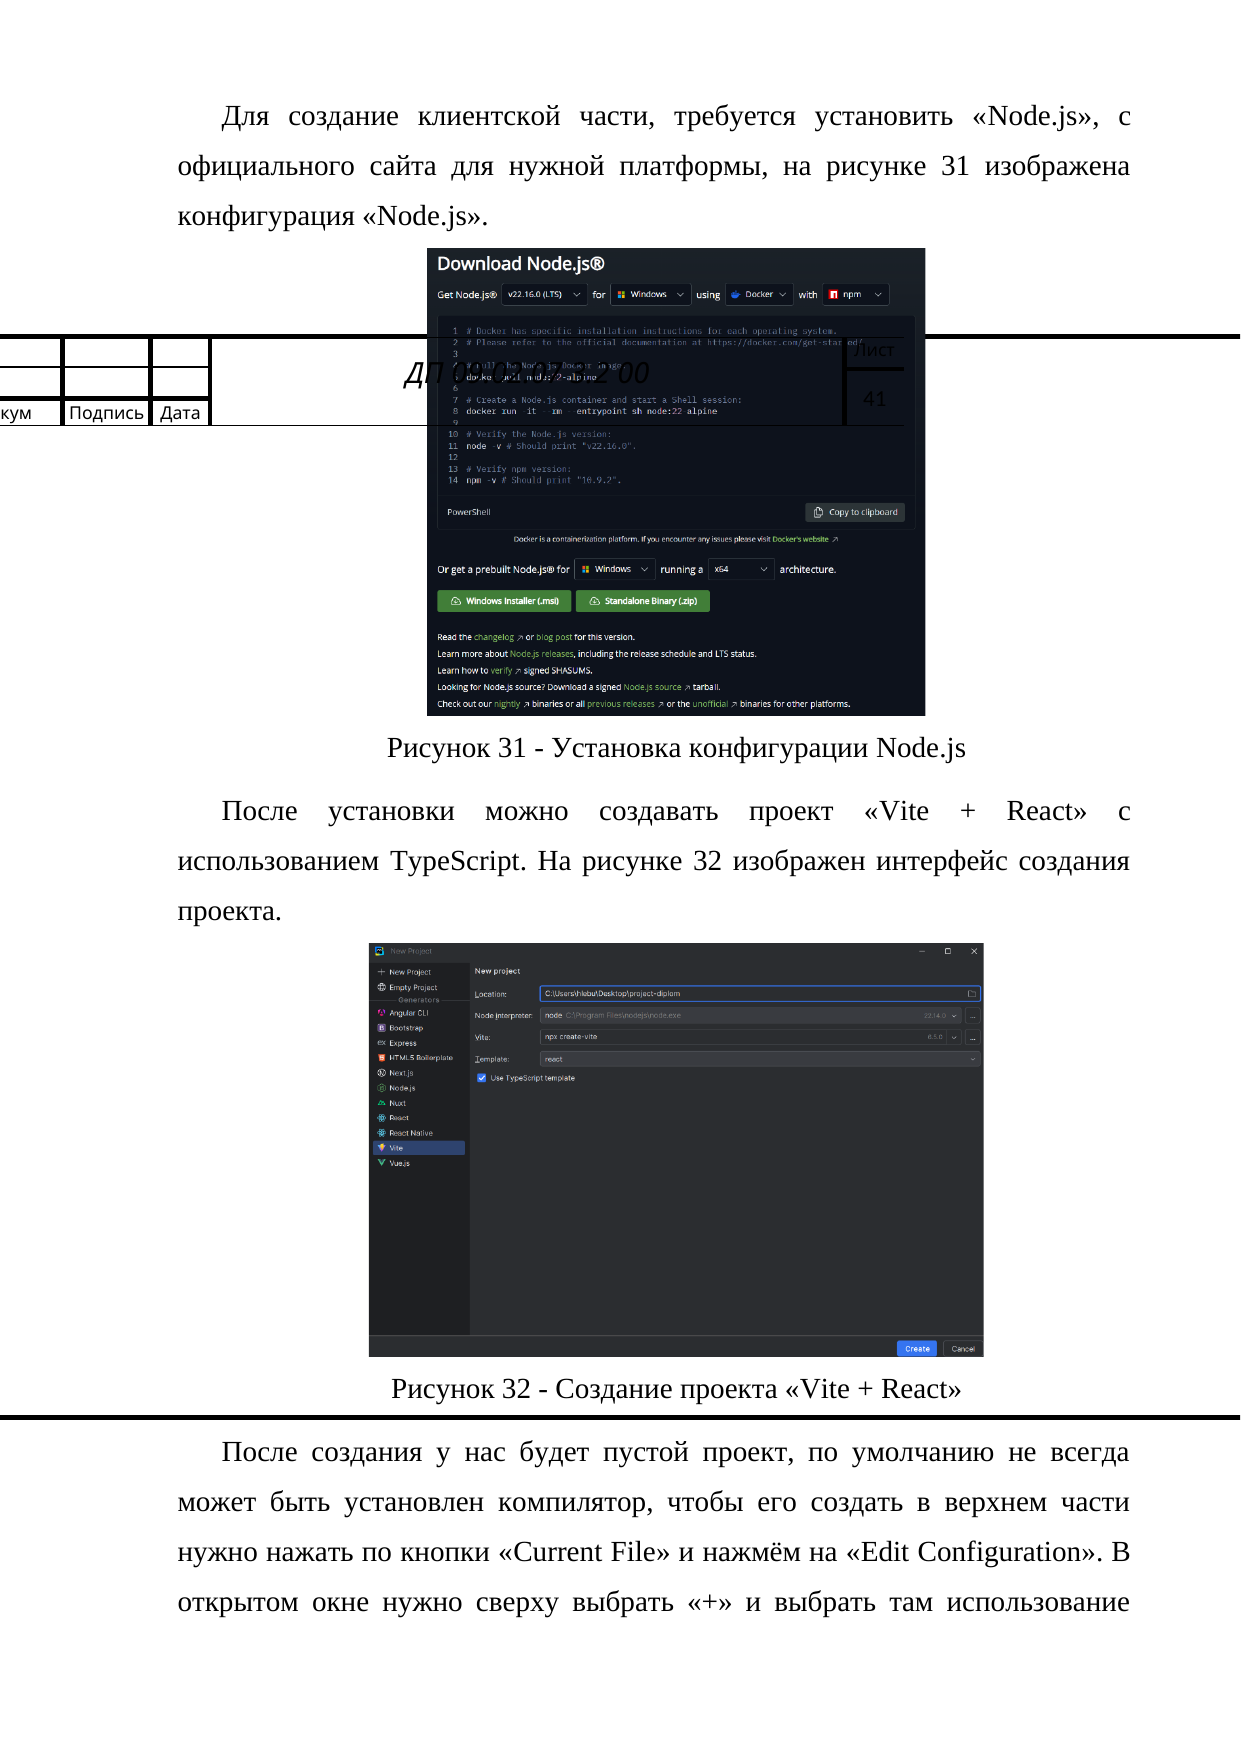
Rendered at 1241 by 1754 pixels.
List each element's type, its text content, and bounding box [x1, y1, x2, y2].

text Для создание клиентской части, требуется установить «Node.js», с официального сайта для нужной платформы, на рисунке 31 изображена конфигурация «Node.js». [177, 98, 1131, 232]
text Рисунок 31 - Установка конфигурации Node.js [177, 730, 1131, 763]
picture [368, 943, 984, 1357]
text Рисунок 32 - Создание проекта «Vite + React» [177, 1371, 1131, 1404]
picture [427, 338, 842, 425]
picture [427, 248, 926, 716]
text После установки можно создавать проект «Vite + React» с использованием TypeScript. На рисунке 32 изображен интерфейс создания проекта. [177, 793, 1131, 927]
